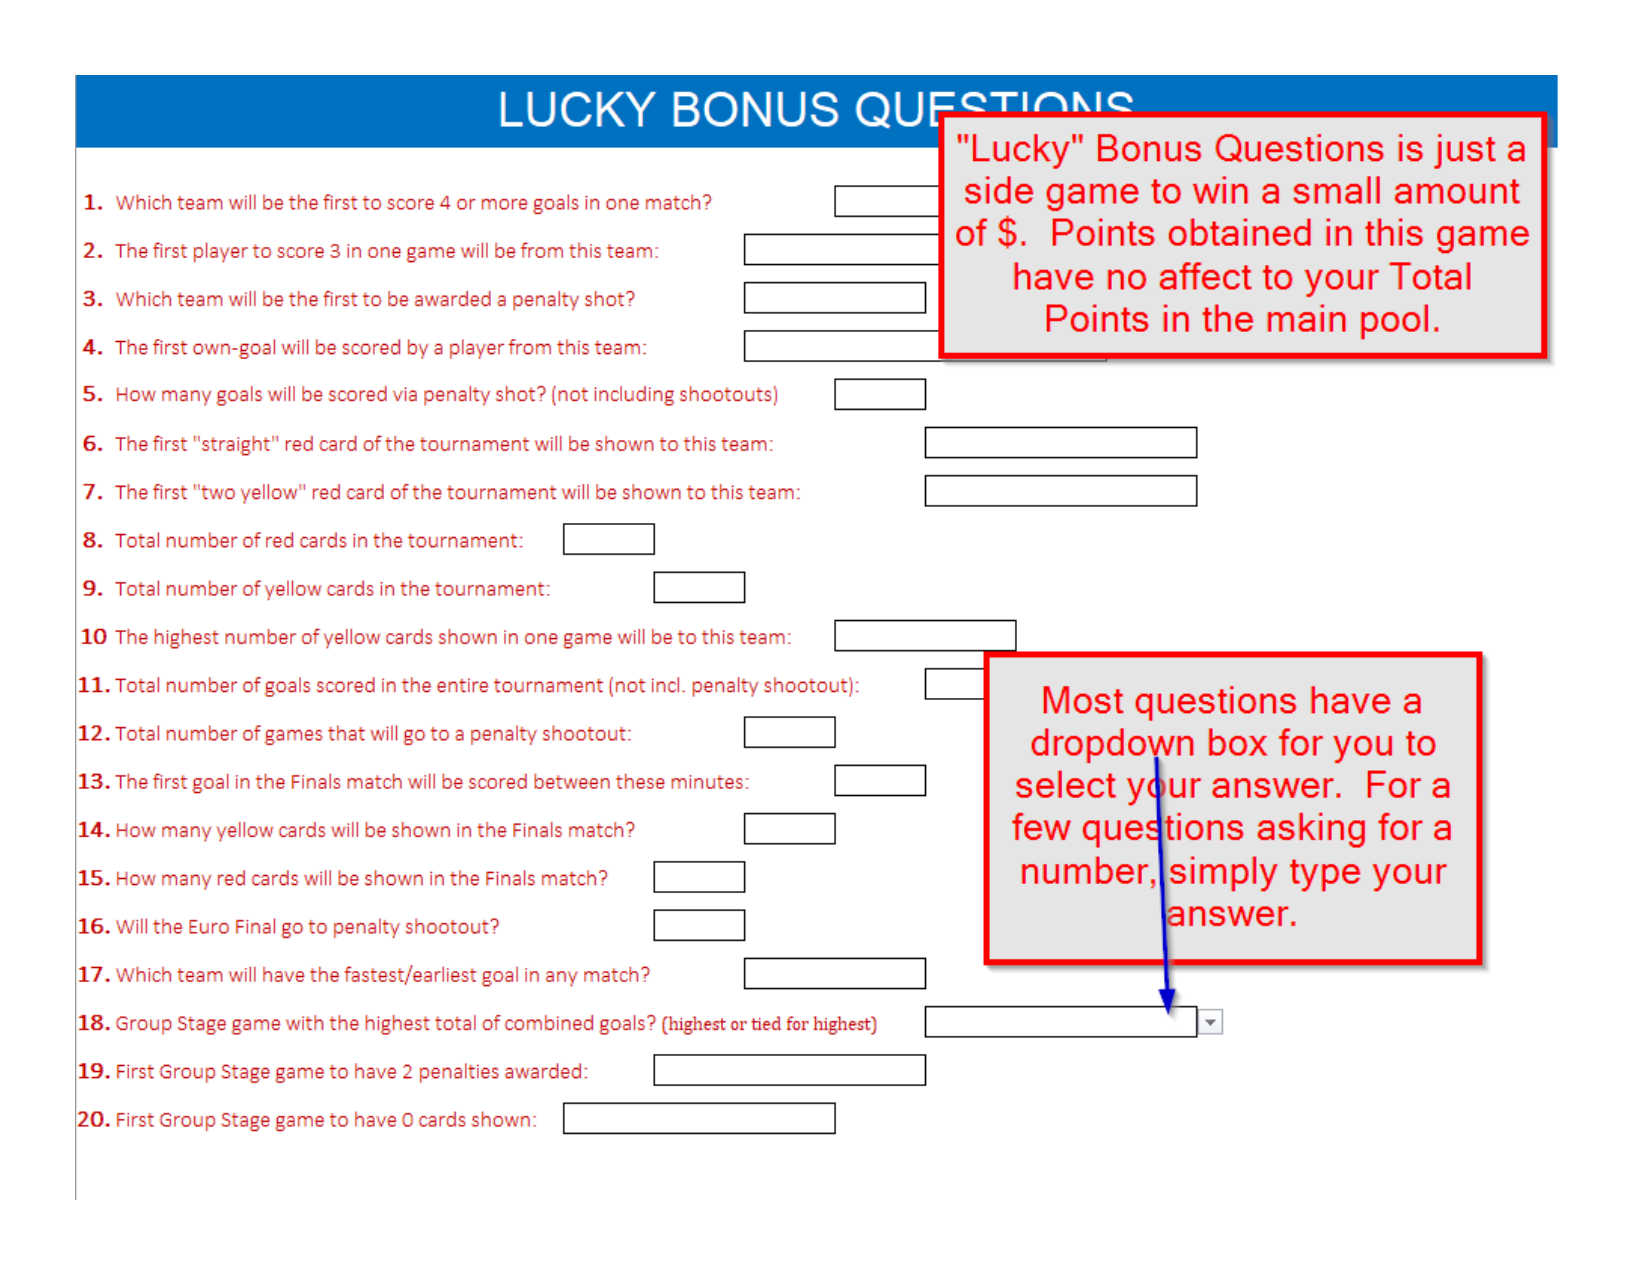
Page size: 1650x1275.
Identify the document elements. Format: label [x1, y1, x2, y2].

picture [75, 75, 1558, 1200]
